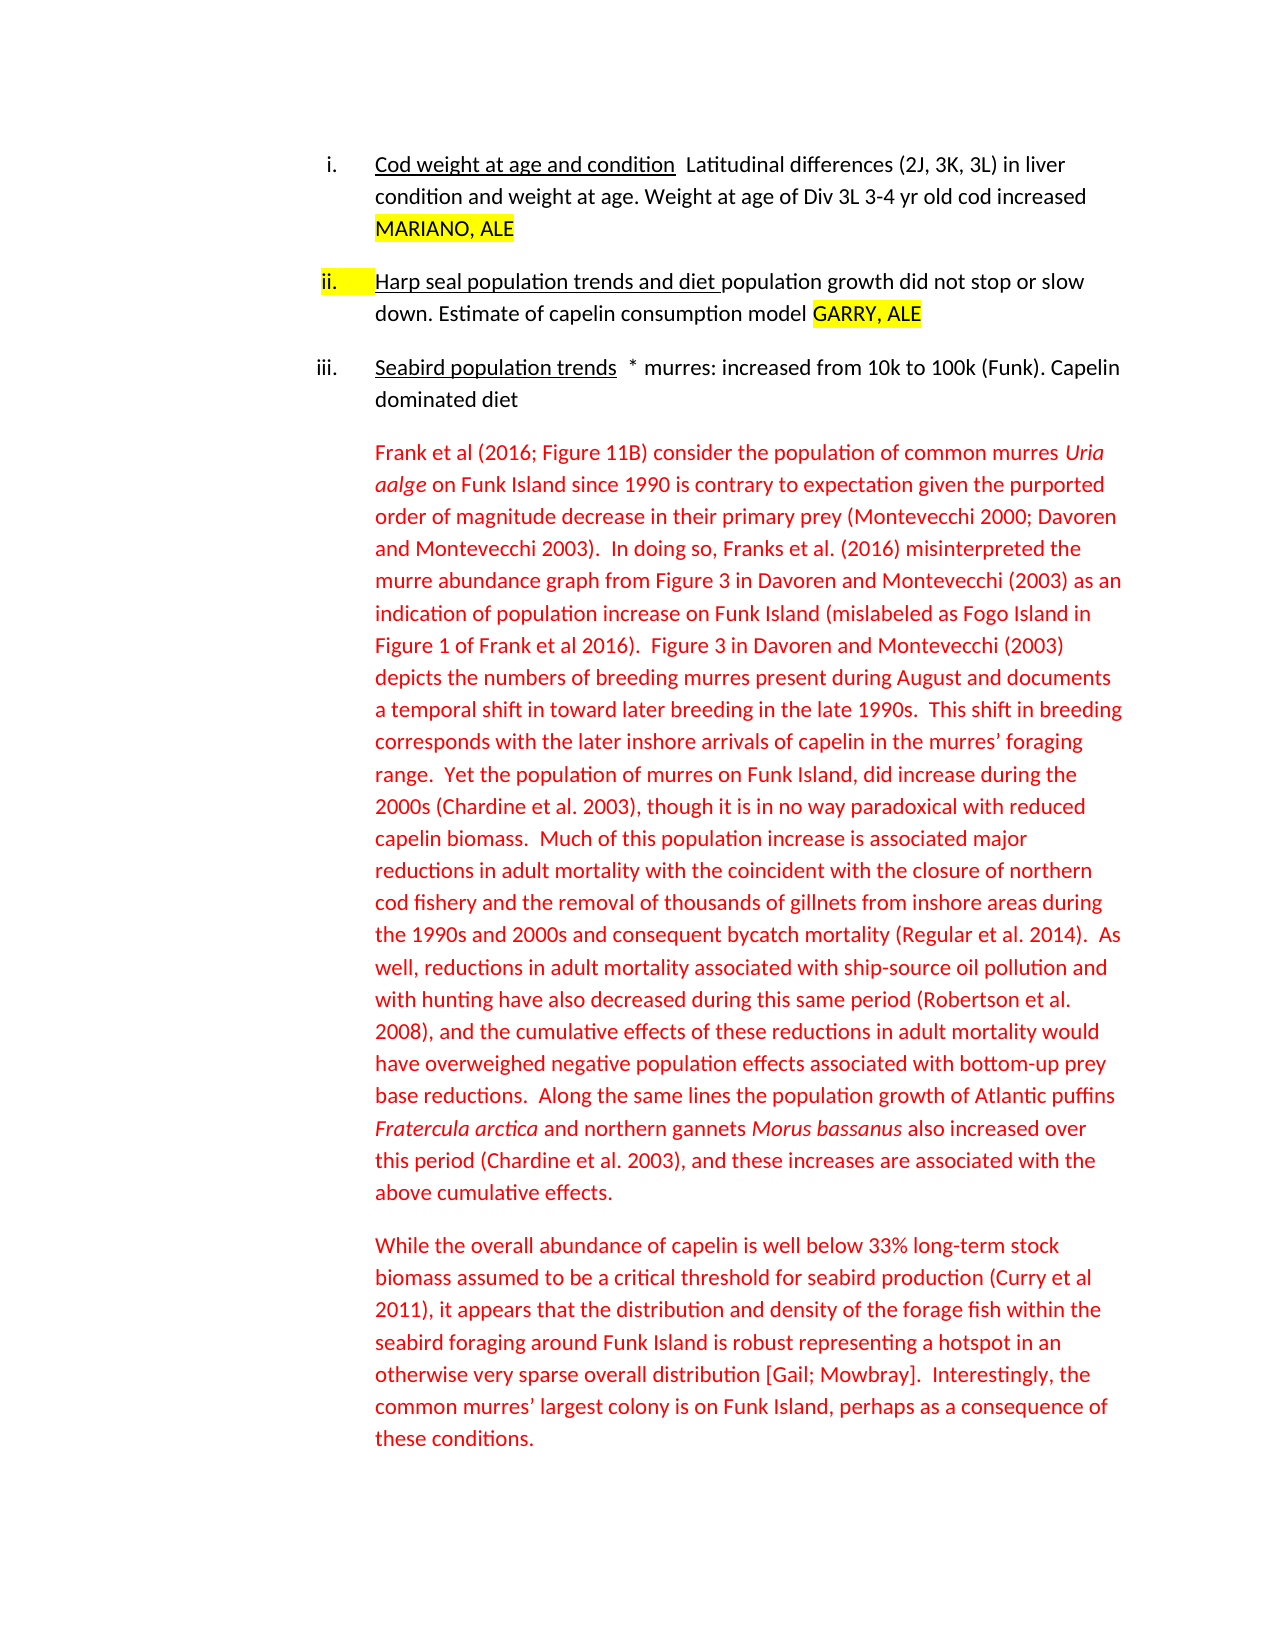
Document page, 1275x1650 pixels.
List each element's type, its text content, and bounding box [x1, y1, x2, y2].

text While the overall abundance of capelin is well below 33% long-term stock biomass assumed to be a critical threshold for seabird production (Curry et al 2011), it appears that the distribution and density of the forage fish within the seabird foraging around Funk Island is robust representing a hotspot in an otherwise very sparse overall distribution [Gail; Mowbray]. Interestingly, the common murres’ largest colony is on Funk Island, perhaps as a consequence of these conditions. [375, 1231, 1125, 1452]
list Cod weight at age and condition Latitudinal differences (2J, 3K, 3L) in liver condition and weight at age. Weight at age of Div 3L 3-4 yr old cod increased MARIANO, ALE [337, 150, 1125, 242]
list Seabird population trends * murres: increased from 10k to 100k (Funk). Capelin dominated diet [337, 353, 1125, 413]
text Frank et al (2016; Figure 11B) consider the population of common murres Uria aalge on Funk Island since 1990 is contrary to expectation given the purported order of magnitude decrease in their primary prey (Montevecchi 2000; Davoren and Montevecchi 2003). In doing so, Franks et al. (2016) misinterpreted the murre abundance graph from Figure 3 in Davoren and Montevecchi (2003) as an indication of population increase on Funk Island (mislabeled as Fogo Island in Figure 1 of Frank et al 2016). Figure 3 in Davoren and Montevecchi (2003) depicts the numbers of breeding murres present during August and documents a temporal shift in toward later breeding in the late 1990s. This shift in breeding corresponds with the later inshore arrivals of capelin in the murres’ foraging range. Yet the population of murres on Funk Island, did increase during the 2000s (Chardine et al. 2003), though it is in no way paradoxical with reduced capelin biomass. Much of this population increase is associated major reductions in adult mortality with the coincident with the closure of northern cod fishery and the removal of thousands of gillnets from inshore areas during the 1990s and 2000s and consequent bycatch mortality (Regular et al. 2014). As well, reductions in adult mortality associated with ship-source oil pollution and with hunting have also decreased during this same period (Robertson et al. 2008), and the cumulative effects of these reductions in adult mortality would have overweighed negative population effects associated with bottom-up prey base reductions. Along the same lines the population growth of Atlantic puffins Fratercula arctica and northern gannets Morus bassanus also increased over this period (Chardine et al. 2003), and these increases are associated with the above cumulative effects. [375, 438, 1125, 1206]
list Harp seal population trends and diet population growth did not stop or slow down. Estimate of capelin consumption model GARRY, ALE [337, 267, 1125, 328]
